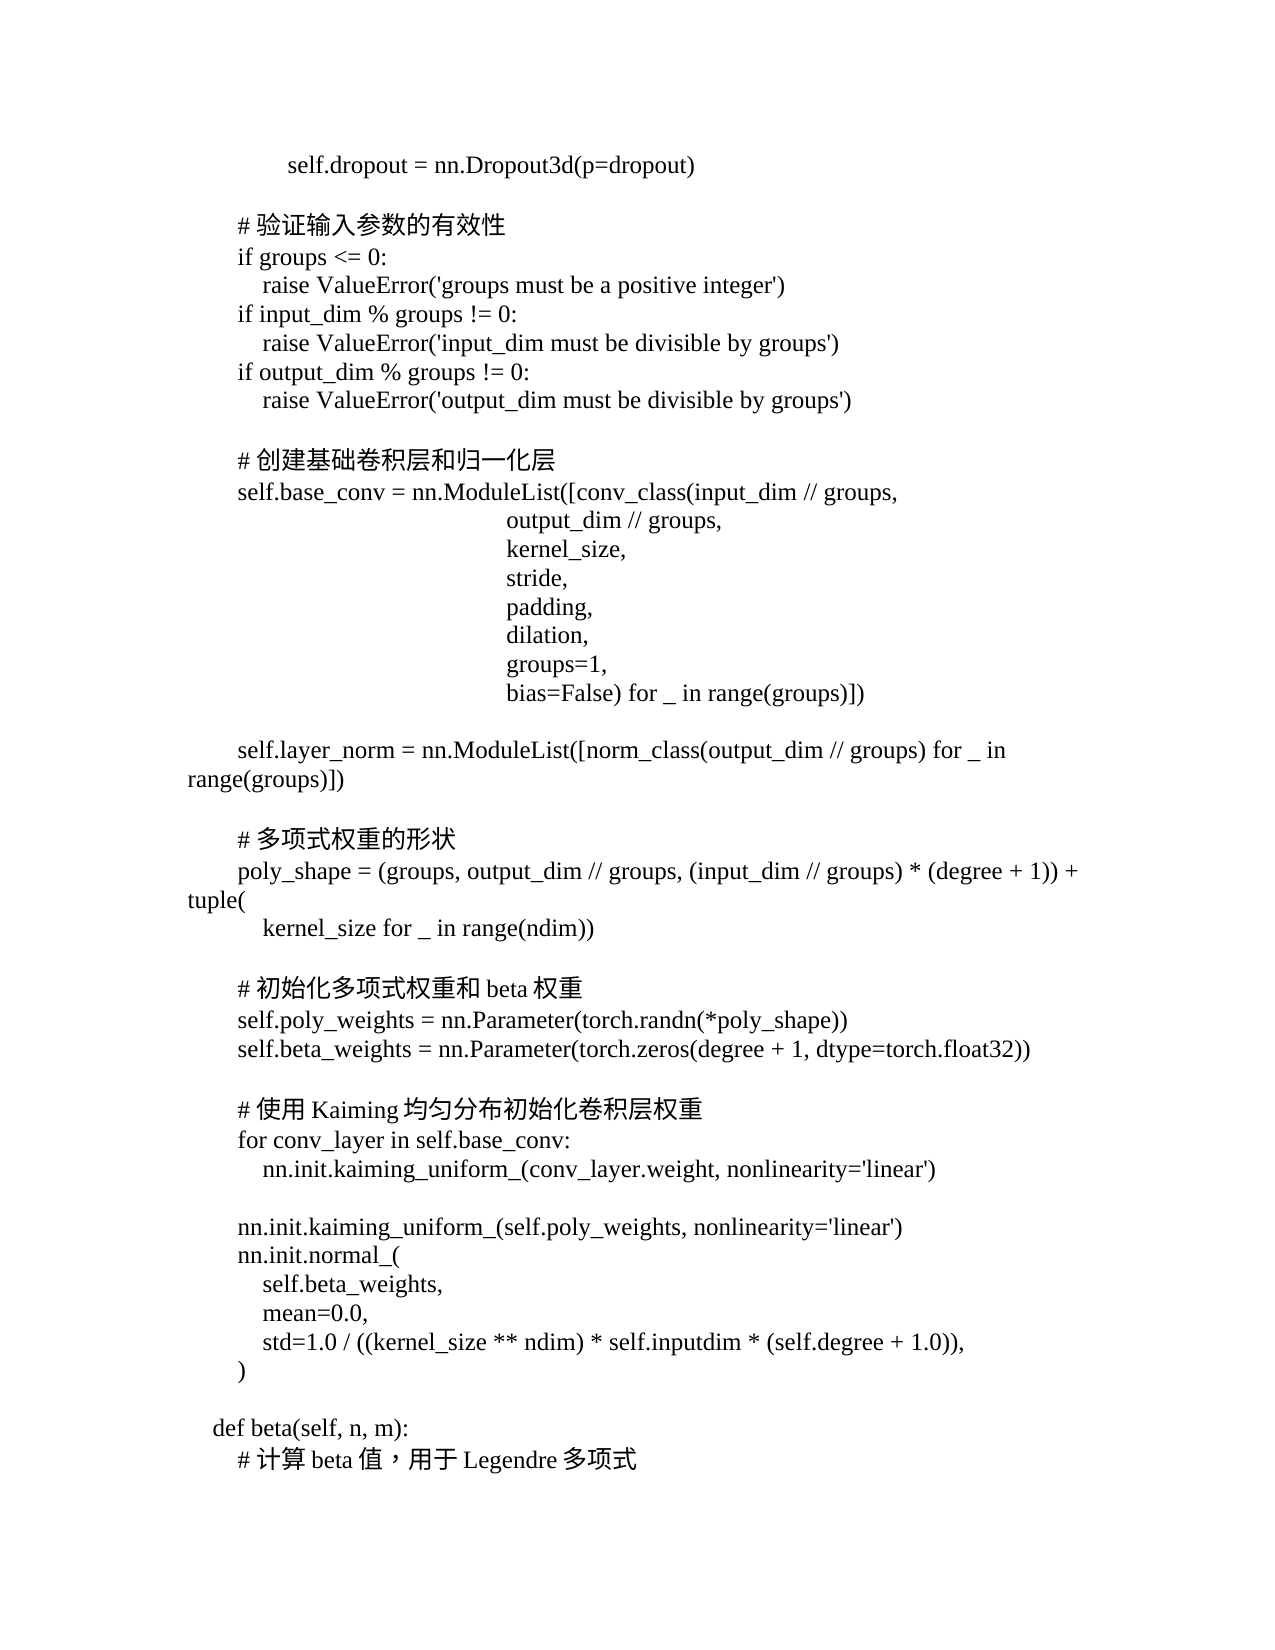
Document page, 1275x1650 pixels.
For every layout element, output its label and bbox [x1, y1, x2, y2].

text [187, 150, 1087, 1476]
